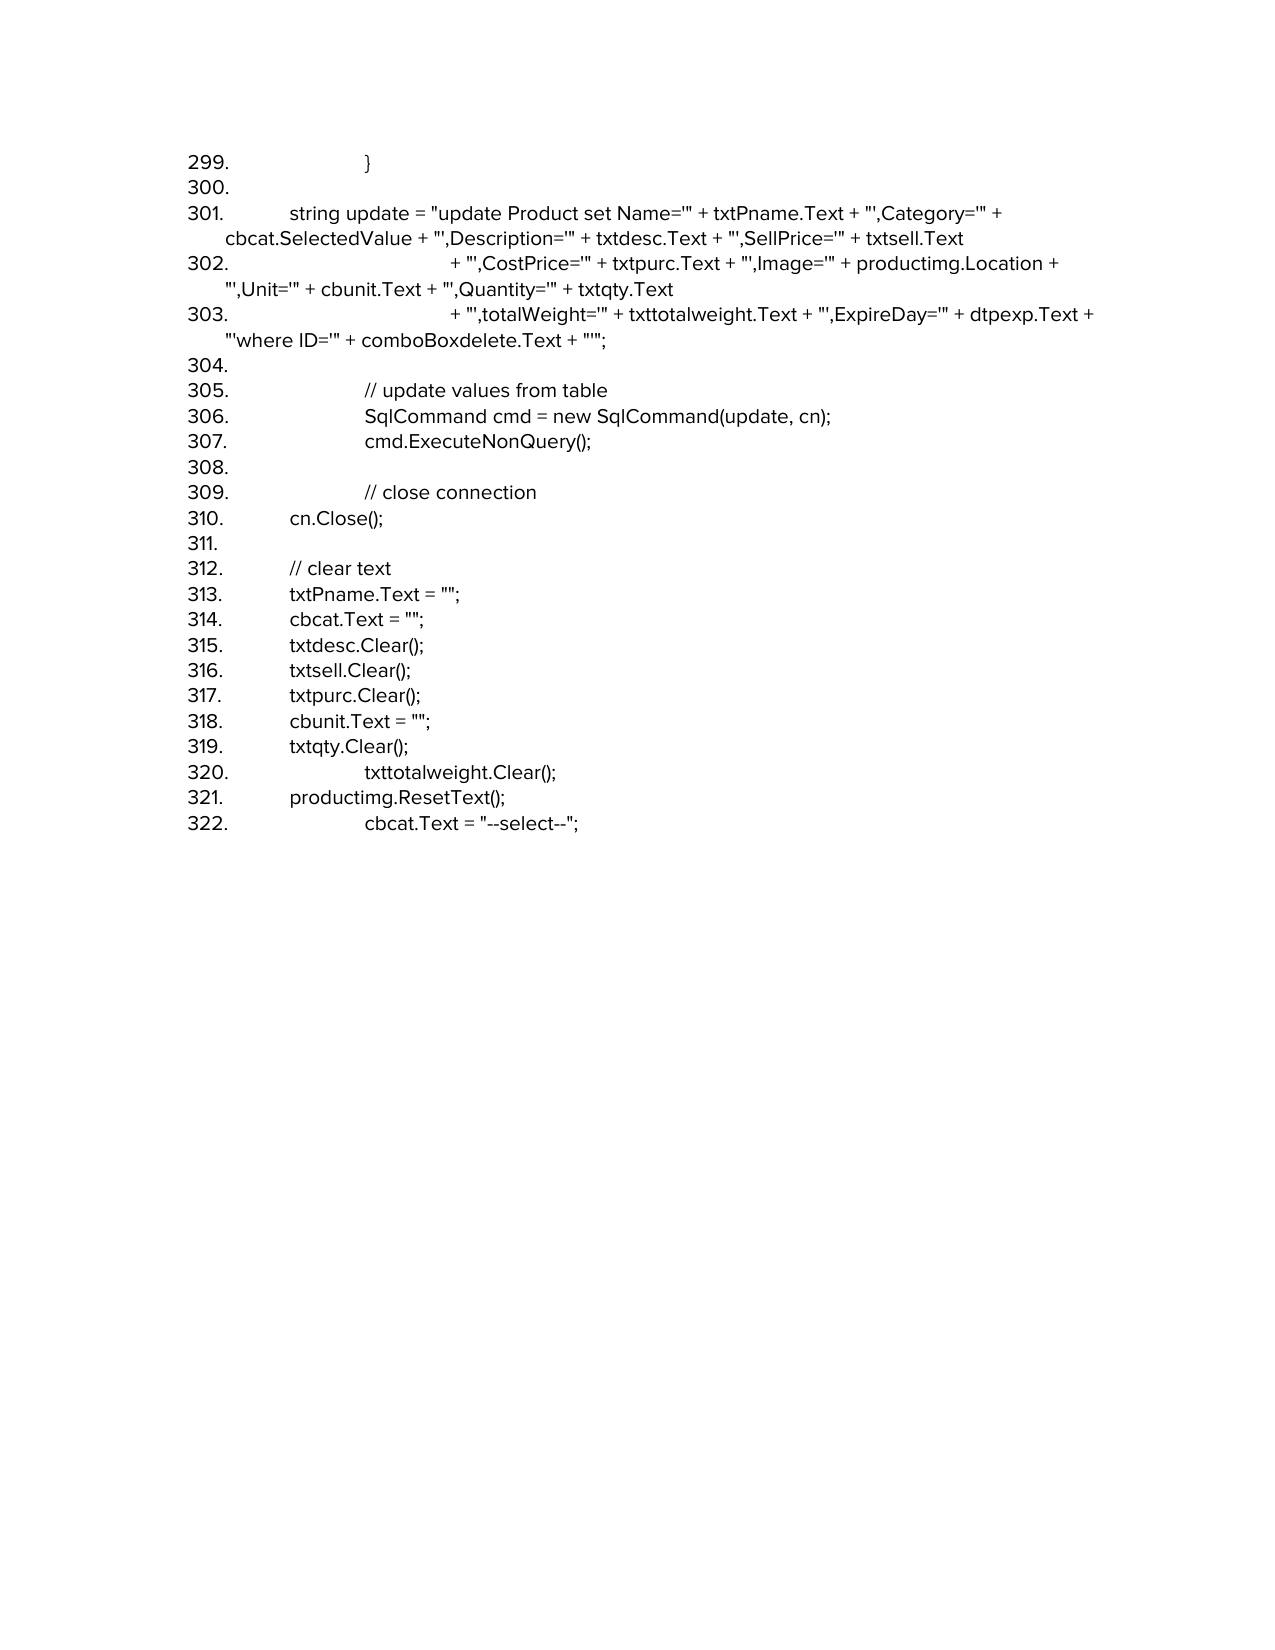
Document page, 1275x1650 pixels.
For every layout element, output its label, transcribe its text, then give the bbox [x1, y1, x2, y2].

subtitle } [187, 150, 1125, 175]
subtitle txtsell.Clear(); [187, 658, 1125, 684]
subtitle cn.Close(); [187, 506, 1125, 531]
subtitle // update values from table [187, 379, 1125, 404]
subtitle txtPname.Text = ""; [187, 582, 1125, 607]
subtitle productimg.ResetText(); [187, 785, 1125, 811]
subtitle + "',CostPrice='" + txtpurc.Text + "',Image='" + productimg.Location + "',Unit='" + cbunit.Text + "',Quantity='" + txtqty.Text [187, 252, 1125, 302]
subtitle txtpurc.Clear(); [187, 684, 1125, 709]
subtitle // clear text [187, 557, 1125, 582]
subtitle cbcat.Text = "--select--"; [187, 811, 1125, 836]
subtitle txtqty.Clear(); [187, 734, 1125, 760]
subtitle // close connection [187, 480, 1125, 506]
subtitle txtdesc.Clear(); [187, 633, 1125, 658]
subtitle string update = "update Product set Name='" + txtPname.Text + "',Category='" + cbcat.SelectedValue + "',Description='" + txtdesc.Text + "',SellPrice='" + txtsell.Text [187, 201, 1125, 252]
subtitle cmd.ExecuteNonQuery(); [187, 429, 1125, 455]
subtitle cbcat.Text = ""; [187, 607, 1125, 633]
subtitle + "',totalWeight='" + txttotalweight.Text + "',ExpireDay='" + dtpexp.Text + "'where ID='" + comboBoxdelete.Text + "'"; [187, 302, 1125, 353]
subtitle cbunit.Text = ""; [187, 709, 1125, 734]
subtitle SqlCommand cmd = new SqlCommand(update, cn); [187, 404, 1125, 429]
subtitle txttotalweight.Clear(); [187, 760, 1125, 785]
